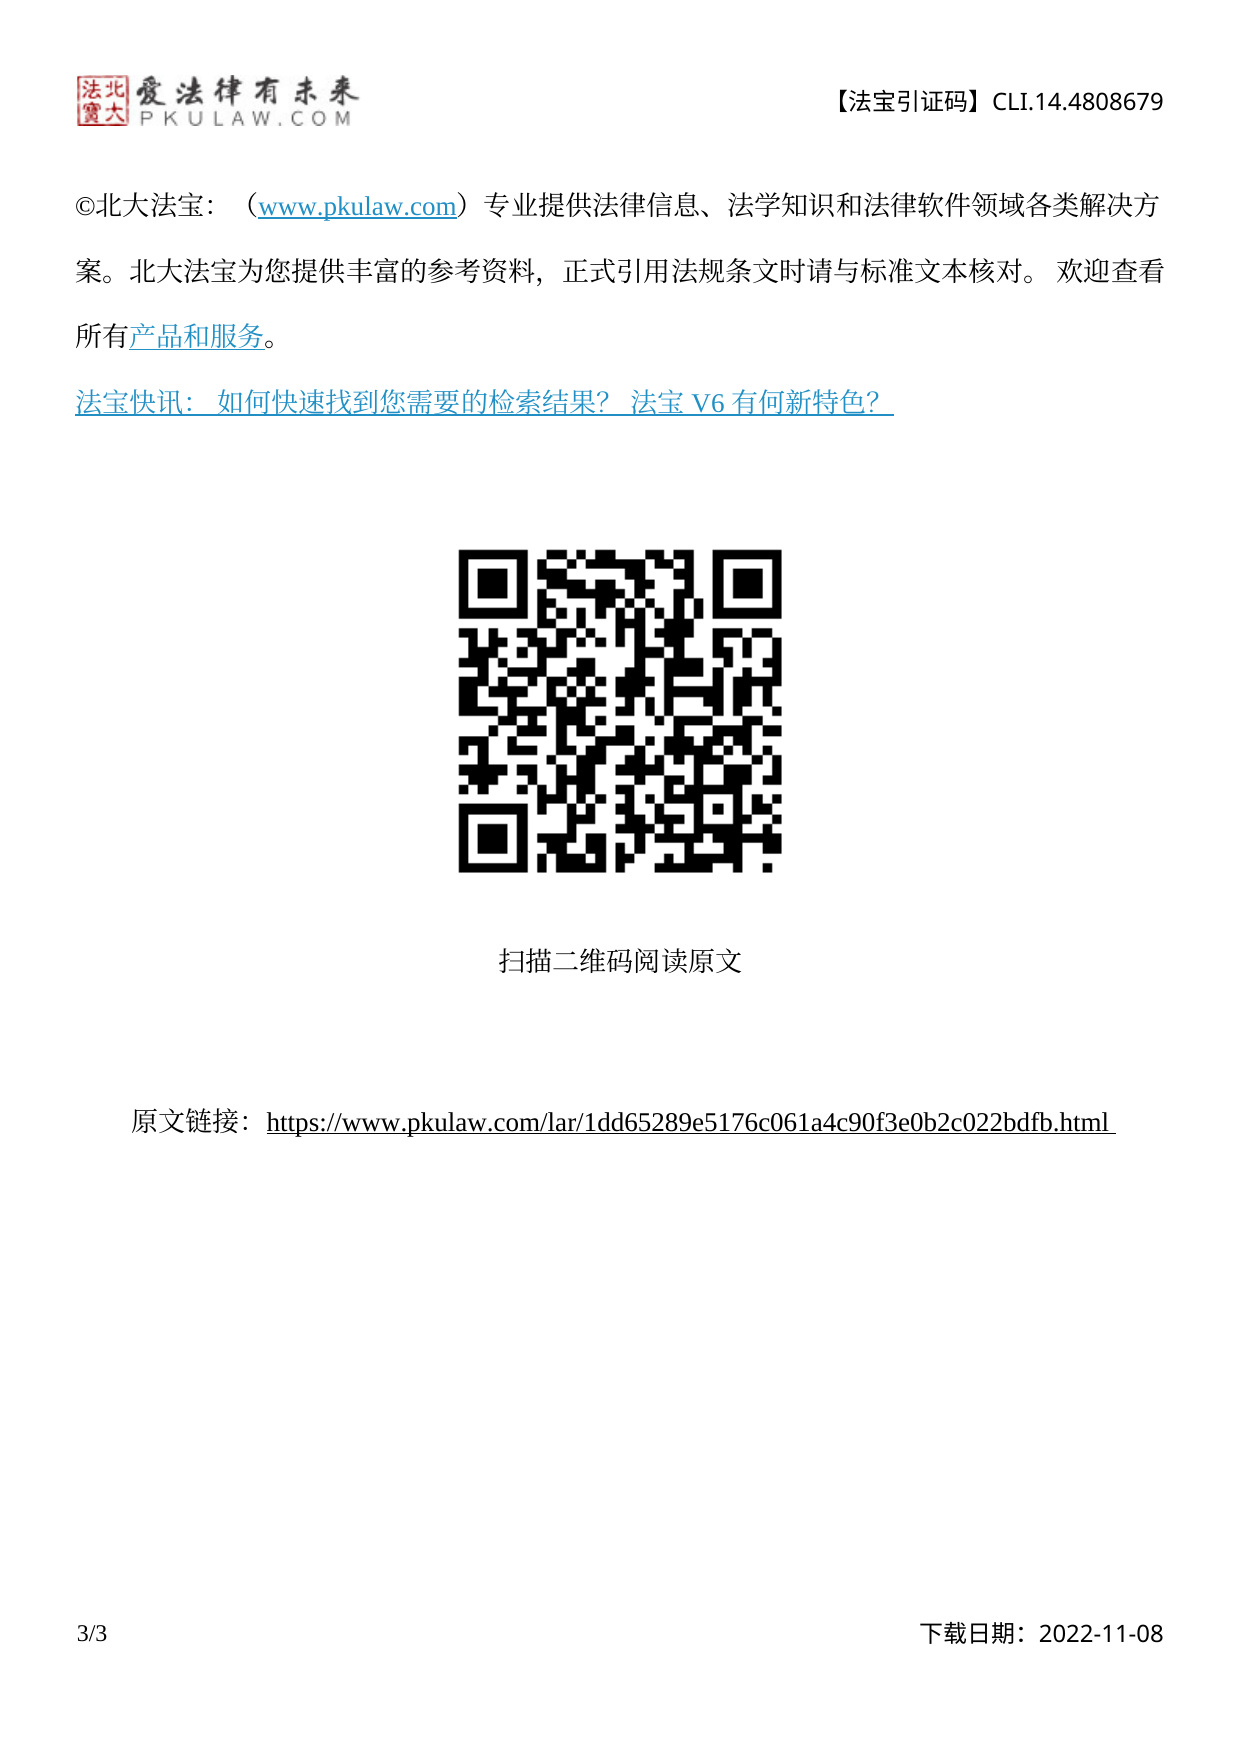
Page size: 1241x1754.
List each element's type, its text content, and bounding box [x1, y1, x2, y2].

picture [76, 75, 361, 126]
text ©北大法宝：（www.pkulaw.com）专业提供法律信息、法学知识和法律软件领域各类解决方案。北大法宝为您提供丰富的参考资料，正式引用法规条文时请与标准文本核对。 欢迎查看所有产品和服务。 法宝快讯： 如何快速找到您需要的检索结果？ 法宝 V6 有何新特色？ [75, 156, 1165, 418]
text 原文链接：https://www.pkulaw.com/lar/1dd65289e5176c061a4c90f3e0b2c022bdfb.html [75, 1071, 1165, 1137]
text 扫描二维码阅读原文 [169, 912, 1071, 978]
picture [420, 511, 821, 912]
